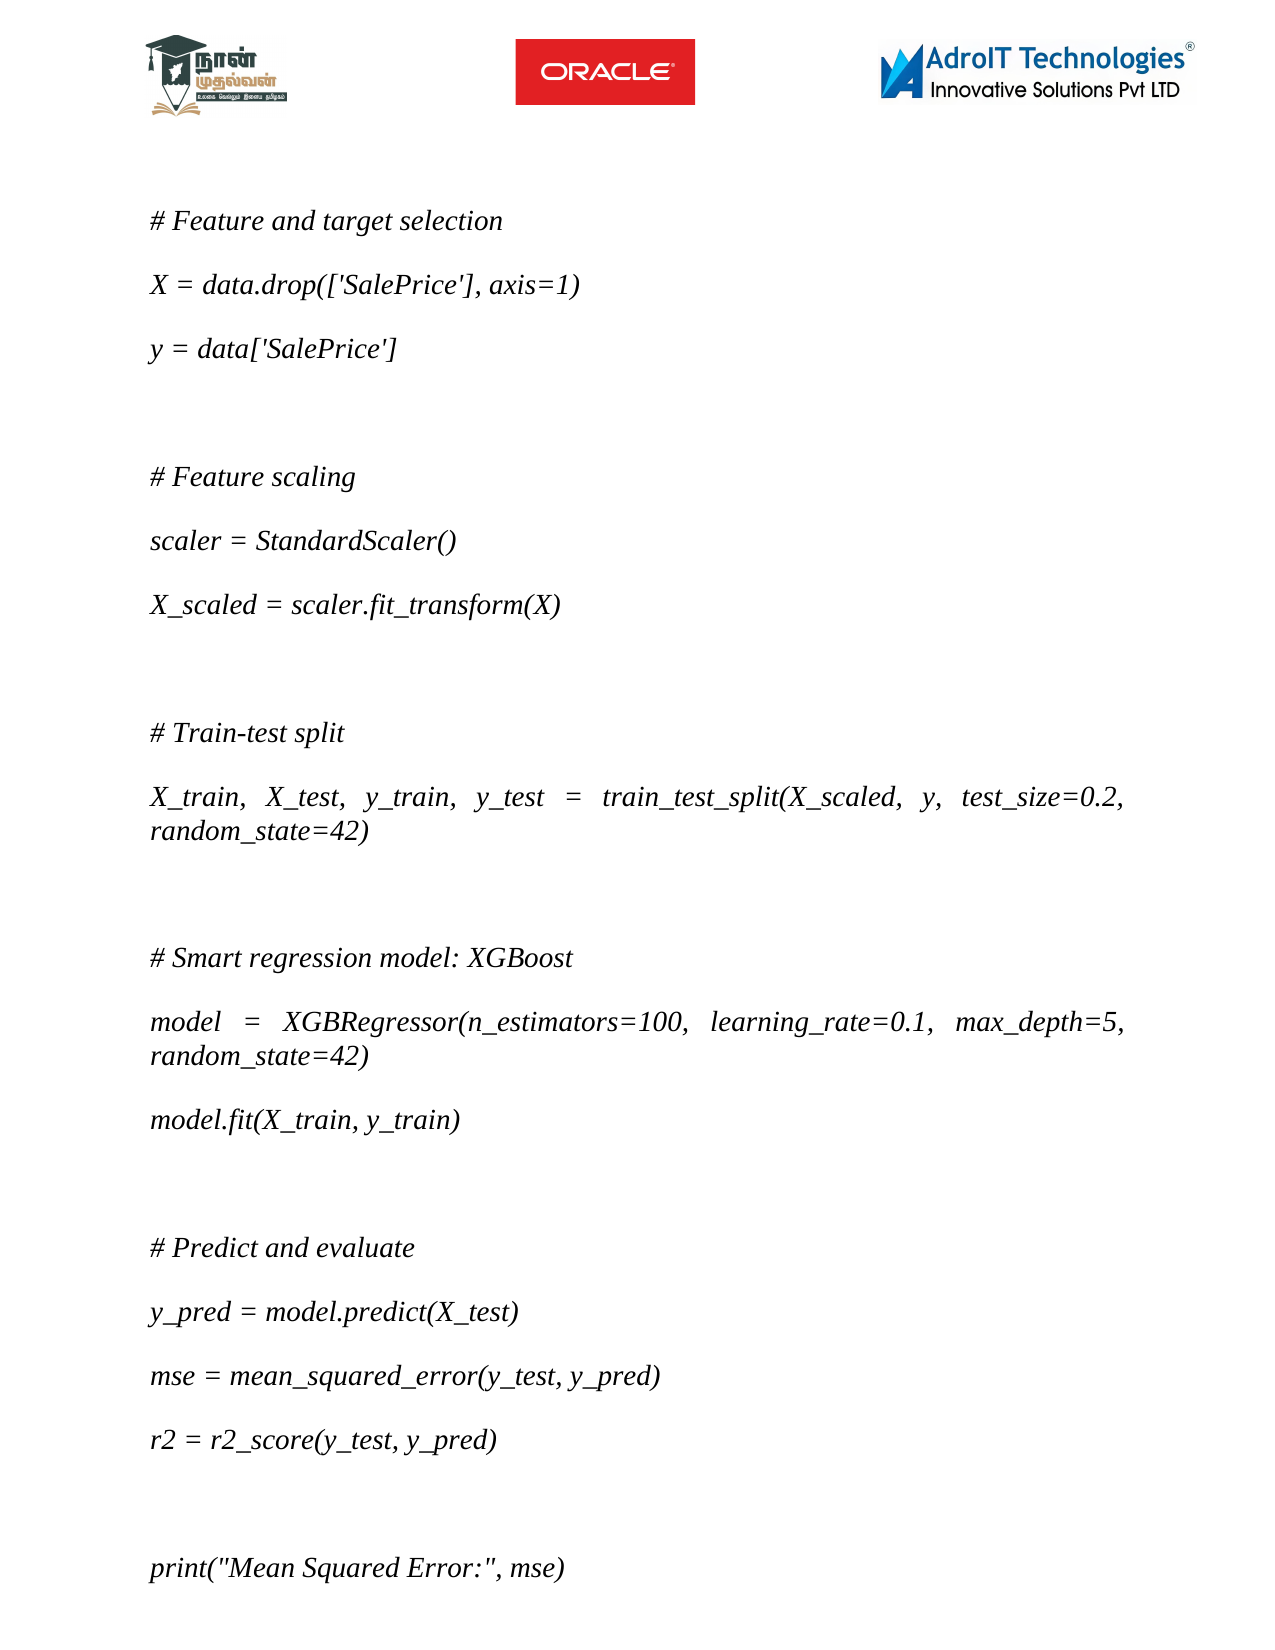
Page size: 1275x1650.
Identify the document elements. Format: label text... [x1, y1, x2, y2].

text # Train-test split [150, 715, 1125, 749]
text X_train, X_test, y_train, y_test = train_test_split(X_scaled, y, test_size=0.2, random_state=42) [150, 779, 1125, 846]
text mse = mean_squared_error(y_test, y_pred) [150, 1358, 1125, 1391]
text # Feature scaling [150, 459, 1125, 493]
text # Feature and target selection [150, 203, 1125, 237]
picture [515, 39, 696, 105]
picture [144, 35, 288, 118]
text X_scaled = scaler.fit_transform(X) [150, 587, 1125, 621]
text y = data['SalePrice'] [150, 331, 1125, 365]
picture [878, 39, 1197, 105]
text scaler = StandardScaler() [150, 523, 1125, 557]
text r2 = r2_score(y_test, y_pred) [150, 1422, 1125, 1455]
text X = data.drop(['SalePrice'], axis=1) [150, 267, 1125, 301]
text # Predict and evaluate [150, 1230, 1125, 1263]
text model.fit(X_train, y_train) [150, 1102, 1125, 1136]
text print("Mean Squared Error:", mse) [150, 1550, 1125, 1583]
text y_pred = model.predict(X_test) [150, 1294, 1125, 1327]
text model = XGBRegressor(n_estimators=100, learning_rate=0.1, max_depth=5, random_state=42) [150, 1004, 1125, 1072]
text # Smart regression model: XGBoost [150, 941, 1125, 974]
